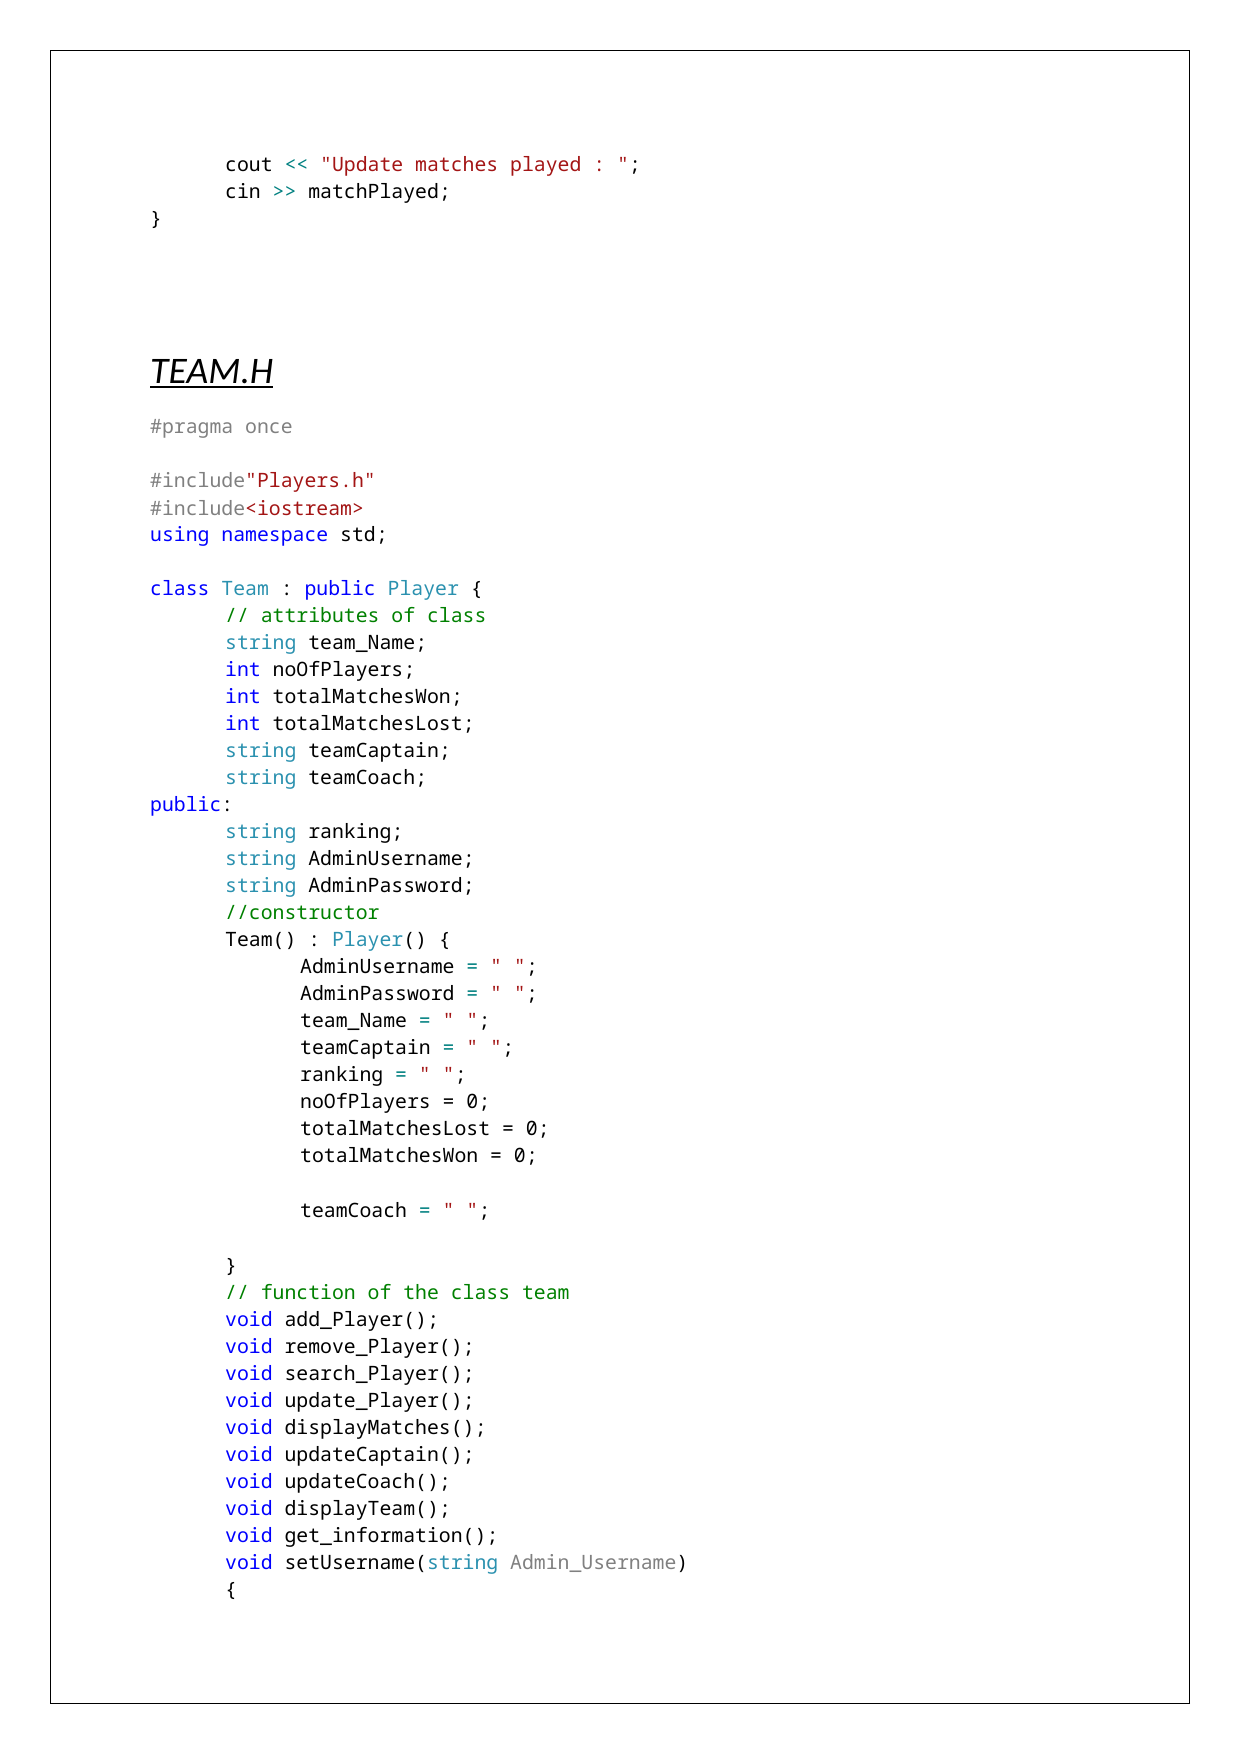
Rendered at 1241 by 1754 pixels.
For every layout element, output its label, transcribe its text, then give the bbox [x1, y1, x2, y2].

text } [150, 1251, 1090, 1278]
text //constructor [150, 898, 1090, 925]
text string AdminPassword; [150, 871, 1090, 898]
text void search_Player(); [150, 1359, 1090, 1386]
text #include"Players.h" [150, 467, 1090, 494]
text teamCaptain = " "; [150, 1033, 1090, 1060]
text string AdminUsername; [150, 844, 1090, 871]
text void update_Player(); [150, 1386, 1090, 1413]
text AdminUsername = " "; [150, 952, 1090, 979]
text int noOfPlayers; [150, 656, 1090, 683]
text #include<iostream> [150, 494, 1090, 521]
text string ranking; [150, 817, 1090, 844]
text AdminPassword = " "; [150, 979, 1090, 1006]
text // function of the class team [150, 1278, 1090, 1305]
text string teamCaptain; [150, 737, 1090, 763]
text Team() : Player() { [150, 925, 1090, 952]
text void displayMatches(); [150, 1413, 1090, 1440]
text void updateCoach(); [150, 1467, 1090, 1494]
text public: [150, 791, 1090, 817]
text team_Name = " "; [150, 1006, 1090, 1033]
text int totalMatchesLost; [150, 709, 1090, 737]
text void remove_Player(); [150, 1332, 1090, 1359]
text #pragma once [150, 413, 1090, 440]
text noOfPlayers = 0; [150, 1087, 1090, 1114]
text void add_Player(); [150, 1305, 1090, 1332]
text void setUsername(string Admin_Username) [150, 1548, 1090, 1575]
text teamCoach = " "; [150, 1196, 1090, 1223]
text cin >> matchPlayed; [150, 177, 1090, 204]
text } [150, 204, 1090, 231]
text class Team : public Player { [150, 575, 1090, 602]
text string teamCoach; [150, 763, 1090, 791]
text { [150, 1575, 1090, 1602]
text ranking = " "; [150, 1060, 1090, 1087]
text void updateCaptain(); [150, 1440, 1090, 1467]
text cout << "Update matches played : "; [150, 150, 1090, 177]
text TEAM.H [150, 347, 1090, 392]
text // attributes of class [150, 602, 1090, 629]
text totalMatchesWon = 0; [150, 1141, 1090, 1168]
text string team_Name; [150, 629, 1090, 656]
text int totalMatchesWon; [150, 683, 1090, 709]
text void displayTeam(); [150, 1494, 1090, 1521]
text void get_information(); [150, 1521, 1090, 1548]
text using namespace std; [150, 521, 1090, 548]
text totalMatchesLost = 0; [150, 1114, 1090, 1141]
